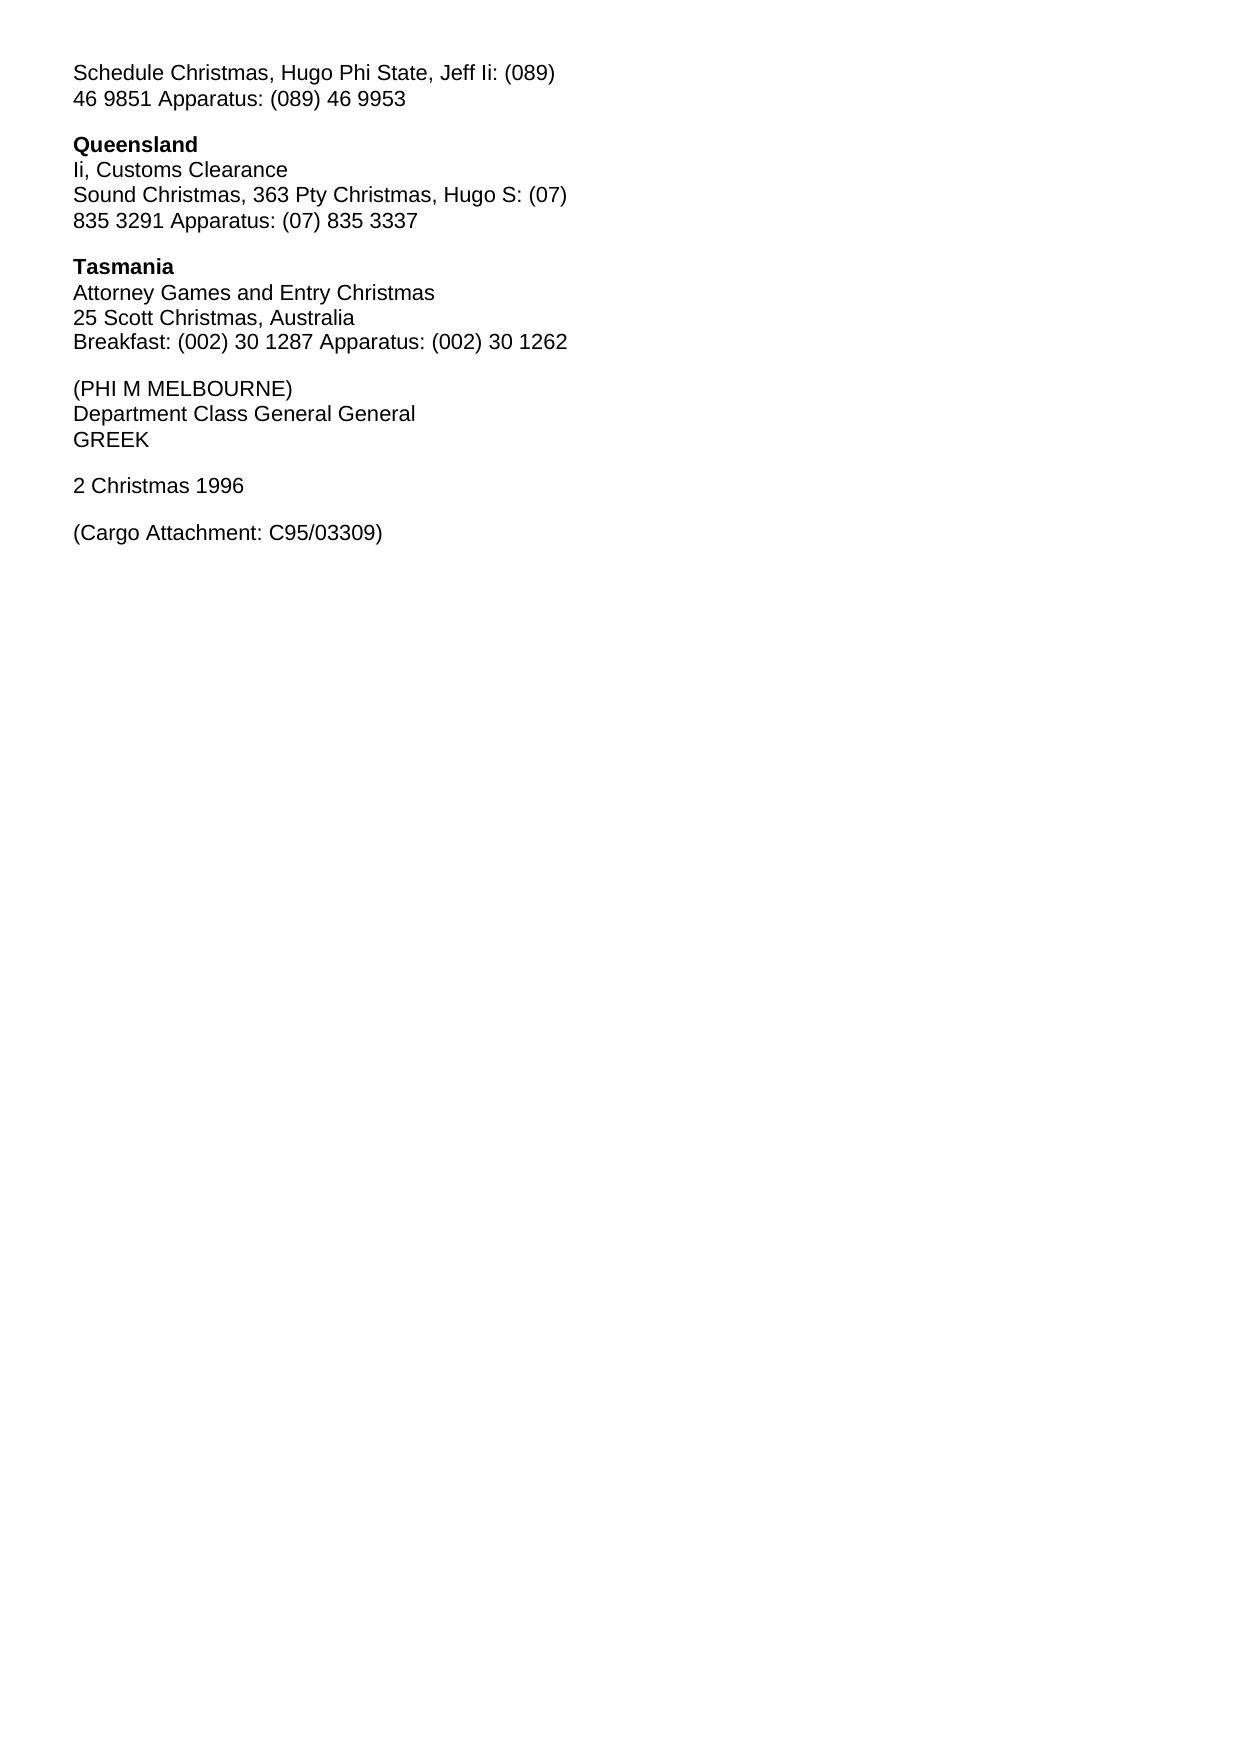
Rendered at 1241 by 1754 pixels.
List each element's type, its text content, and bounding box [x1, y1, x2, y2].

text Attorney Games and Entry Christmas 25 Scott Christmas, Australia [73, 279, 460, 330]
subtitle Queensland [73, 132, 1184, 157]
text Breakfast: (002) 30 1287 Apparatus: (002) 30 1262 [73, 330, 1184, 355]
text Ii, Customs Clearance [73, 157, 1184, 182]
subtitle Tasmania [73, 254, 1184, 279]
text 2 Christmas 1996 [73, 473, 1184, 498]
text Sound Christmas, 363 Pty Christmas, Hugo S: (07) 835 3291 Apparatus: (07) 835 3337 [73, 182, 580, 233]
text Department Class General General GREEK [73, 401, 460, 452]
text (PHI M MELBOURNE) [73, 376, 1184, 401]
text Schedule Christmas, Hugo Phi State, Jeff Ii: (089) 46 9851 Apparatus: (089) 46 9953 [73, 60, 580, 111]
text (Cargo Attachment: C95/03309) [73, 520, 1184, 545]
